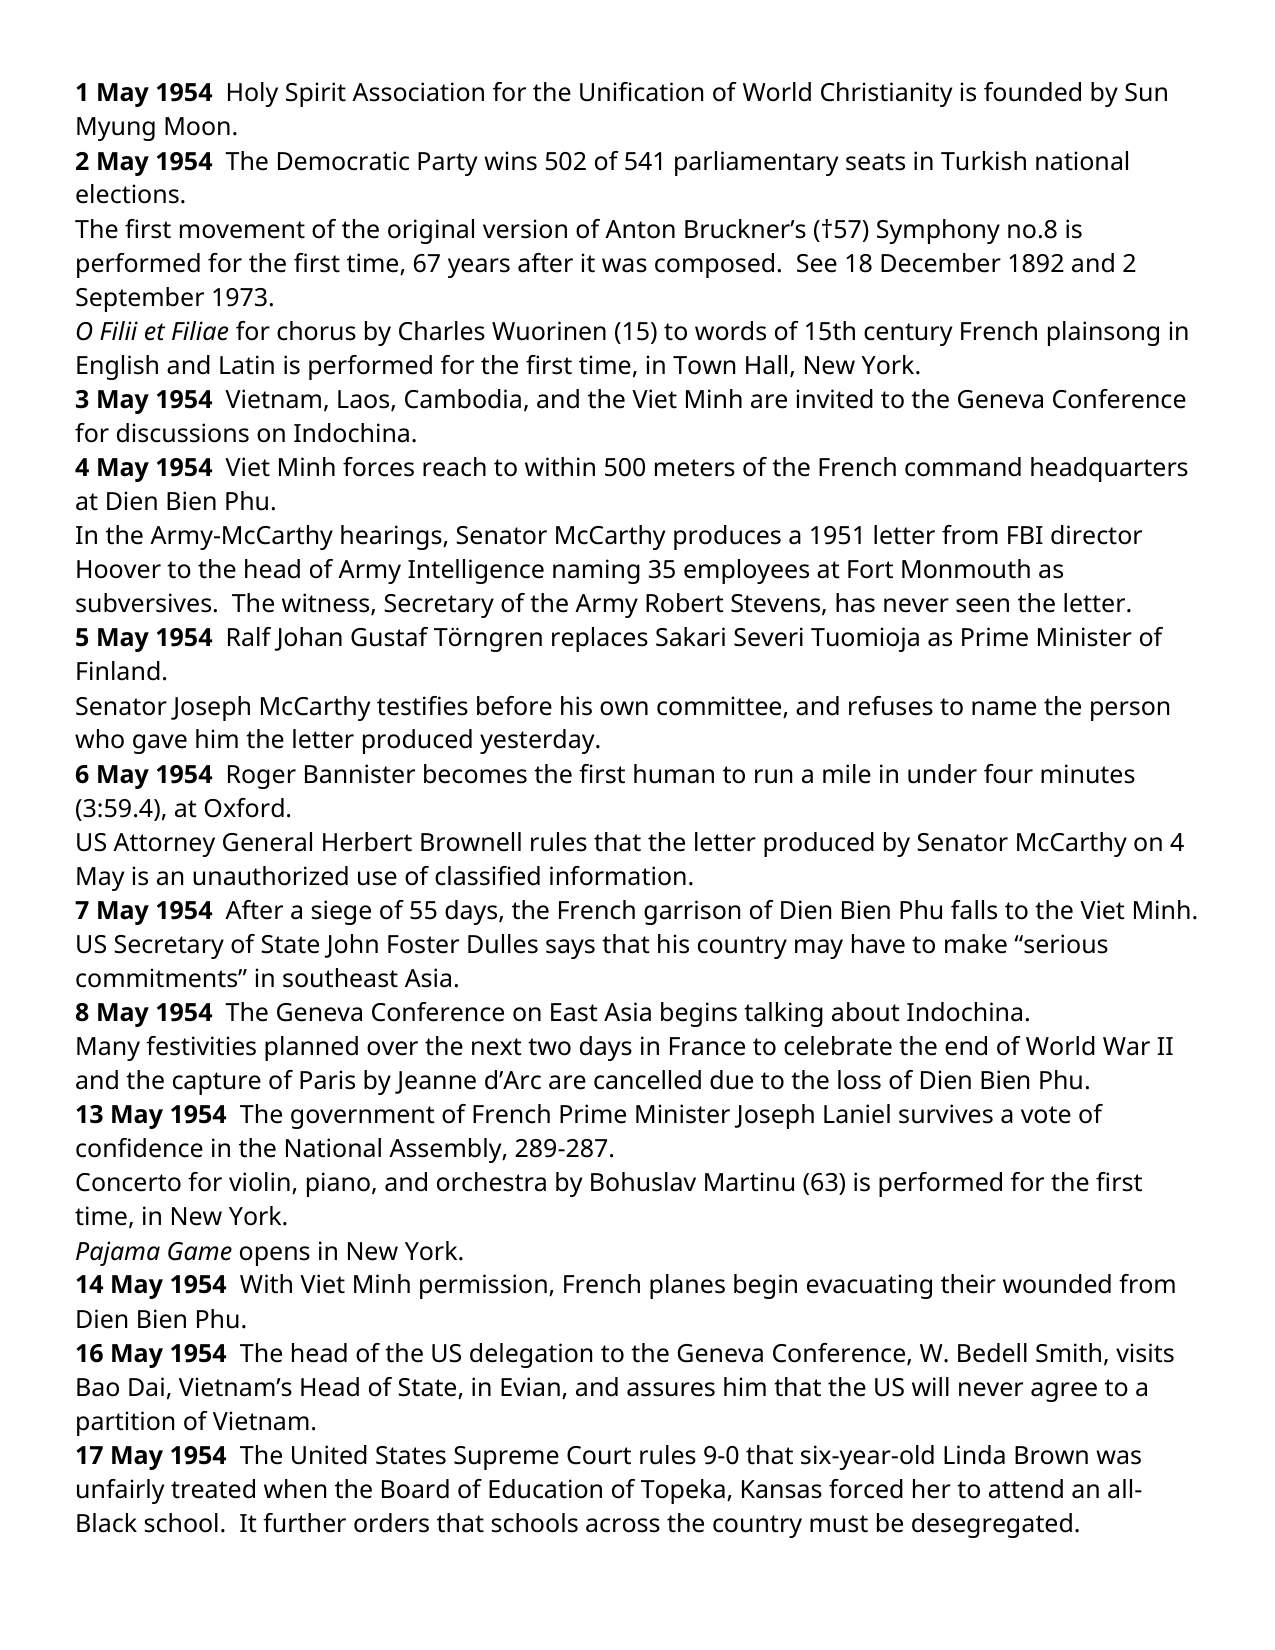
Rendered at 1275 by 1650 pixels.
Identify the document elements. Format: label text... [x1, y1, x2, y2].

text 3 May 1954 Vietnam, Laos, Cambodia, and the Viet Minh are invited to the Geneva Conference for discussions on Indochina. [75, 382, 1200, 450]
text US Attorney General Herbert Brownell rules that the letter produced by Senator McCarthy on 4 May is an unauthorized use of classified information. [75, 824, 1200, 892]
text 6 May 1954 Roger Bannister becomes the first human to run a mile in under four minutes (3:59.4), at Oxford. [75, 756, 1200, 824]
text US Secretary of State John Foster Dulles says that his country may have to make “serious commitments” in southeast Asia. [75, 927, 1200, 995]
text 13 May 1954 The government of French Prime Minister Joseph Laniel survives a vote of confidence in the National Assembly, 289-287. [75, 1097, 1200, 1165]
text O Filii et Filiae for chorus by Charles Wuorinen (15) to words of 15th century French plainsong in English and Latin is performed for the first time, in Town Hall, New York. [75, 313, 1200, 382]
text Concerto for violin, piano, and orchestra by Bohuslav Martinu (63) is performed for the first time, in New York. [75, 1165, 1200, 1233]
text 17 May 1954 The United States Supreme Court rules 9-0 that six-year-old Linda Brown was unfairly treated when the Board of Education of Topeka, Kansas forced her to attend an all-Black school. It further orders that schools across the country must be desegregated. [75, 1437, 1200, 1540]
text 4 May 1954 Viet Minh forces reach to within 500 meters of the French command headquarters at Dien Bien Phu. [75, 450, 1200, 518]
text 16 May 1954 The head of the US delegation to the Geneva Conference, W. Bedell Smith, visits Bao Dai, Vietnam’s Head of State, in Evian, and assures him that the US will never agree to a partition of Vietnam. [75, 1335, 1200, 1437]
text 2 May 1954 The Democratic Party wins 502 of 541 parliamentary seats in Turkish national elections. [75, 143, 1200, 211]
text In the Army-McCarthy hearings, Senator McCarthy produces a 1951 letter from FBI director Hoover to the head of Army Intelligence naming 35 employees at Fort Monmouth as subversives. The witness, Secretary of the Army Robert Stevens, has never seen the letter. [75, 518, 1200, 620]
text Many festivities planned over the next two days in France to celebrate the end of World War II and the capture of Paris by Jeanne d’Arc are cancelled due to the loss of Dien Bien Phu. [75, 1029, 1200, 1097]
text The first movement of the original version of Anton Bruckner’s (†57) Symphony no.8 is performed for the first time, 67 years after it was composed. See 18 December 1892 and 2 September 1973. [75, 211, 1200, 313]
text 8 May 1954 The Geneva Conference on East Asia begins talking about Indochina. [75, 995, 1200, 1029]
text 1 May 1954 Holy Spirit Association for the Unification of World Christianity is founded by Sun Myung Moon. [75, 75, 1200, 143]
text 5 May 1954 Ralf Johan Gustaf Törngren replaces Sakari Severi Tuomioja as Prime Minister of Finland. [75, 620, 1200, 688]
text 14 May 1954 With Viet Minh permission, French planes begin evacuating their wounded from Dien Bien Phu. [75, 1267, 1200, 1335]
text Pajama Game opens in New York. [75, 1233, 1200, 1267]
text Senator Joseph McCarthy testifies before his own committee, and refuses to name the person who gave him the letter produced yesterday. [75, 688, 1200, 756]
text 7 May 1954 After a siege of 55 days, the French garrison of Dien Bien Phu falls to the Viet Minh. [75, 892, 1200, 927]
